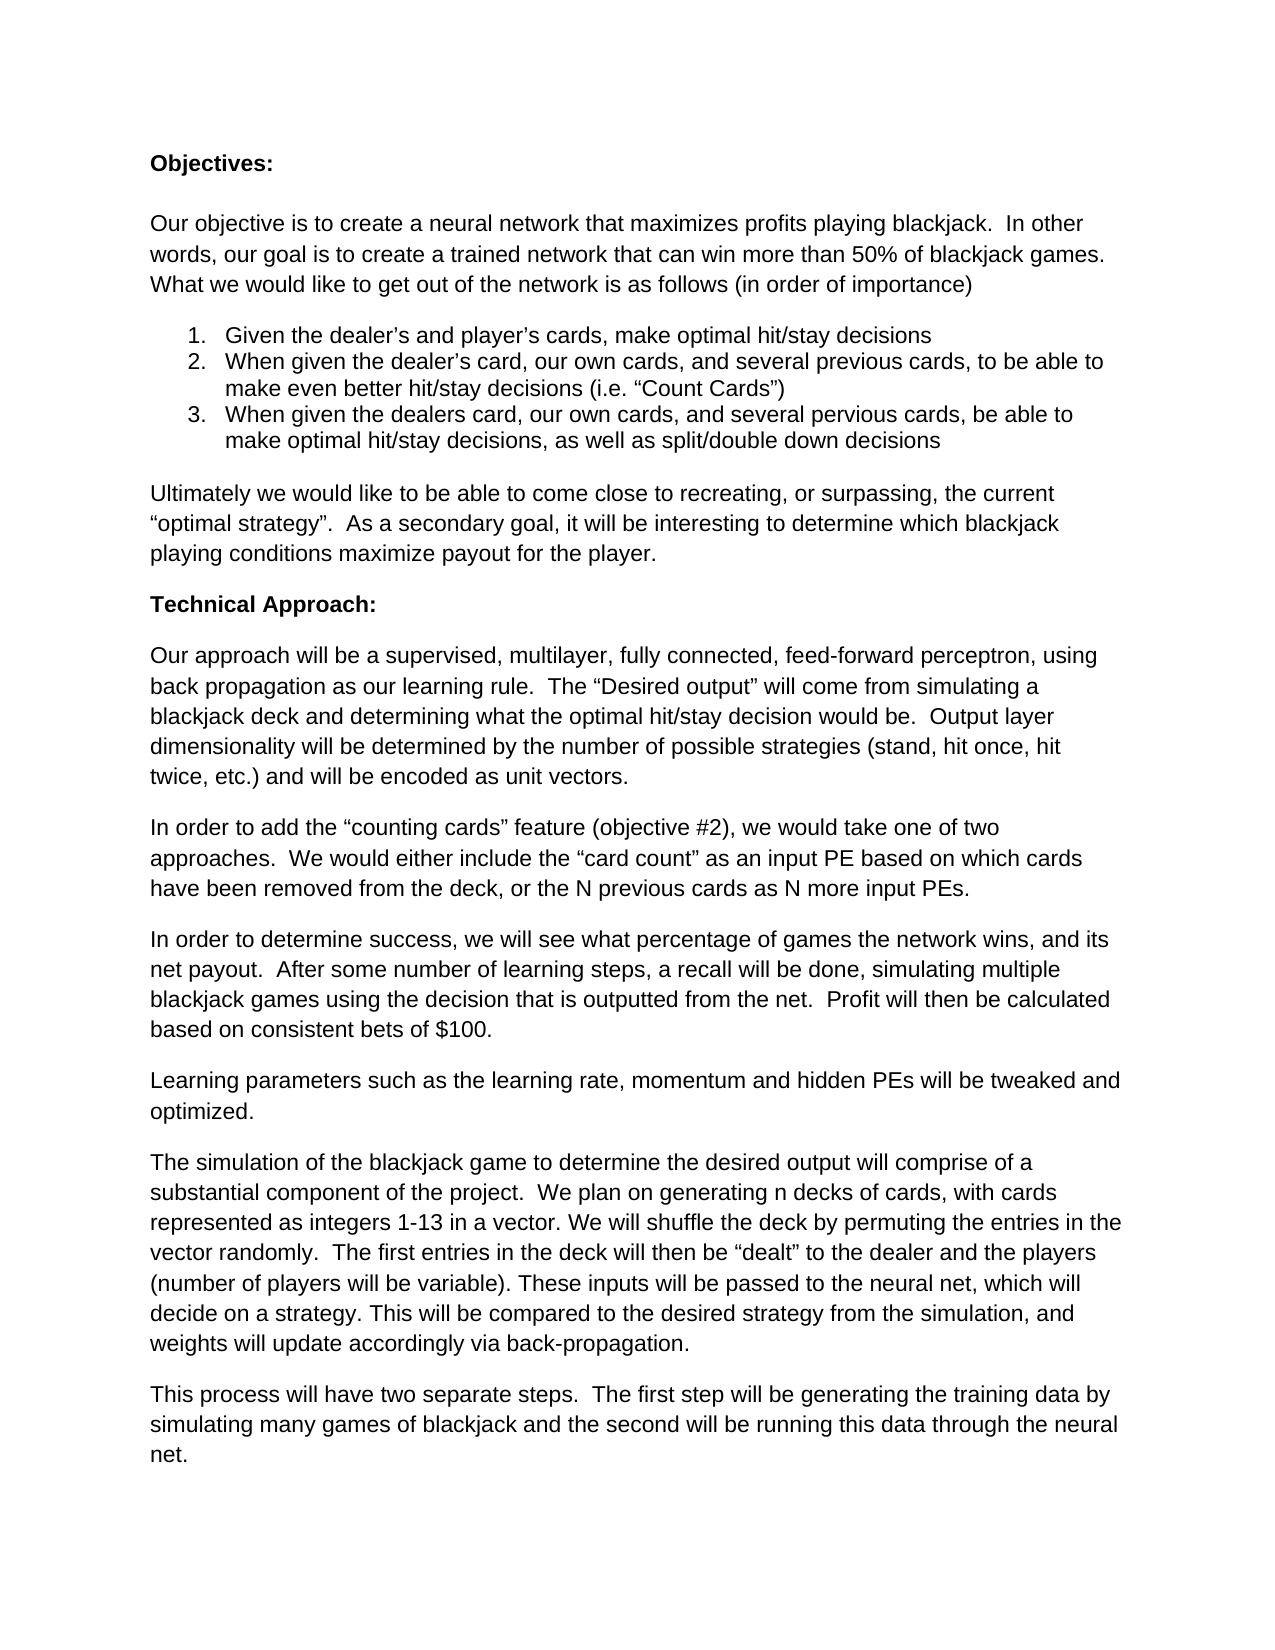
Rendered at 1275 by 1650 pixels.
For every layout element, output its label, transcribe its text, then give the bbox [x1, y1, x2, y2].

text Technical Approach: [150, 591, 1125, 618]
list When given the dealer’s card, our own cards, and several previous cards, to be able to make even better hit/stay decisions (i.e. “Count Cards”) [187, 348, 1125, 401]
text In order to determine success, we will see what percentage of games the network wins, and its net payout. After some number of learning steps, a recall will be done, simulating multiple blackjack games using the decision that is outputted from the net. Profit will then be calculated based on consistent bets of $100. [150, 926, 1125, 1043]
text Our approach will be a supervised, multilayer, fully connected, feed-forward perceptron, using back propagation as our learning rule. The “Desired output” will come from simulating a blackjack deck and determining what the optimal hit/stay decision would be. Output layer dimensionality will be determined by the number of possible strategies (stand, hit once, hit twice, etc.) and will be encoded as unit vectors. [150, 642, 1125, 790]
text This process will have two separate steps. The first step will be generating the training data by simulating many games of blackjack and the second will be running this data through the neural net. [150, 1381, 1125, 1468]
text Objectives: [150, 150, 1125, 176]
text Learning parameters such as the learning rate, momentum and hidden PEs will be tweaked and optimized. [150, 1067, 1125, 1124]
text Ultimately we would like to be able to come close to recreating, or surpassing, the current “optimal strategy”. As a secondary goal, it will be interesting to determine which blackjack playing conditions maximize payout for the player. [150, 480, 1125, 567]
text In order to add the “counting cards” feature (objective #2), we would take one of two approaches. We would either include the “card count” as an input PE based on which cards have been removed from the deck, or the N previous cards as N more input PEs. [150, 814, 1125, 901]
text Our objective is to create a neural network that maximizes profits playing blackjack. In other words, our goal is to create a trained network that can win more than 50% of blackjack games. What we would like to get out of the network is as follows (in order of importance) [150, 210, 1125, 297]
list When given the dealers card, our own cards, and several pervious cards, be able to make optimal hit/stay decisions, as well as split/double down decisions [187, 401, 1125, 454]
text The simulation of the blackjack game to determine the desired output will comprise of a substantial component of the project. We plan on generating n decks of cards, with cards represented as integers 1-13 in a vector. We will shuffle the deck by permuting the entries in the vector randomly. The first entries in the deck will then be “dealt” to the dealer and the players (number of players will be variable). These inputs will be passed to the neural net, which will decide on a strategy. This will be compared to the desired strategy from the simulation, and weights will update accordingly via back-propagation. [150, 1149, 1125, 1356]
list Given the dealer’s and player’s cards, make optimal hit/stay decisions [187, 322, 1125, 348]
